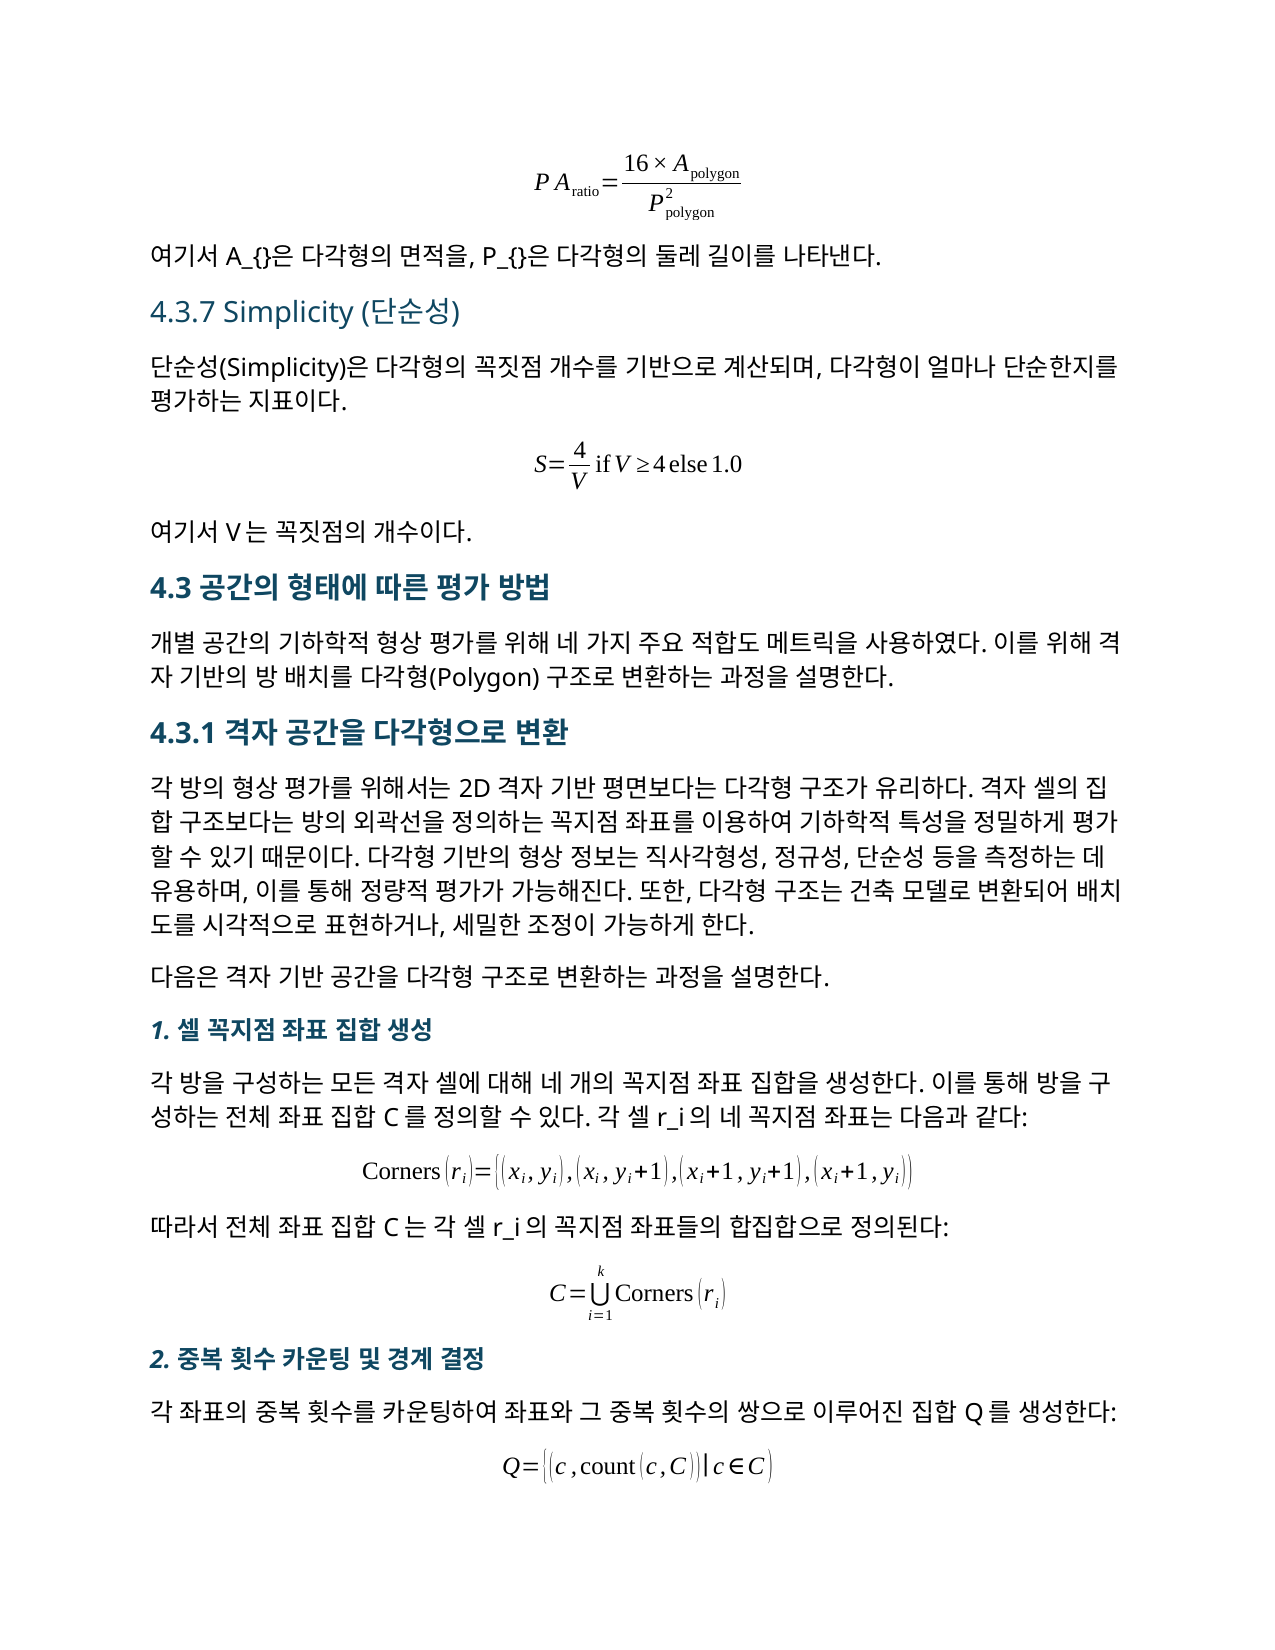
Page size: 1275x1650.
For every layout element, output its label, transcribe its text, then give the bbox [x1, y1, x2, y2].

text 각 방의 형상 평가를 위해서는 2D 격자 기반 평면보다는 다각형 구조가 유리하다. 격자 셀의 집합 구조보다는 방의 외곽선을 정의하는 꼭지점 좌표를 이용하여 기하학적 특성을 정밀하게 평가할 수 있기 때문이다. 다각형 기반의 형상 정보는 직사각형성, 정규성, 단순성 등을 측정하는 데 유용하며, 이를 통해 정량적 평가가 가능해진다. 또한, 다각형 구조는 건축 모델로 변환되어 배치도를 시각적으로 표현하거나, 세밀한 조정이 가능하게 한다. [150, 771, 1125, 941]
text 다음은 격자 기반 공간을 다각형 구조로 변환하는 과정을 설명한다. [150, 960, 1125, 994]
subtitle 1. 셀 꼭지점 좌표 집합 생성 [150, 1013, 1125, 1047]
text 각 방을 구성하는 모든 격자 셀에 대해 네 개의 꼭지점 좌표 집합을 생성한다. 이를 통해 방을 구성하는 전체 좌표 집합 C를 정의할 수 있다. 각 셀 r_i의 네 꼭지점 좌표는 다음과 같다: [150, 1066, 1125, 1134]
subtitle 2. 중복 횟수 카운팅 및 경계 결정 [150, 1342, 1125, 1376]
subtitle 4.3 공간의 형태에 따른 평가 방법 [150, 567, 1125, 607]
text 개별 공간의 기하학적 형상 평가를 위해 네 가지 주요 적합도 메트릭을 사용하였다. 이를 위해 격자 기반의 방 배치를 다각형(Polygon) 구조로 변환하는 과정을 설명한다. [150, 626, 1125, 694]
subtitle 4.3.1 격자 공간을 다각형으로 변환 [150, 713, 1125, 752]
text 여기서 A_{}은 다각형의 면적을, P_{}은 다각형의 둘레 길이를 나타낸다. [150, 239, 1125, 273]
text 단순성(Simplicity)은 다각형의 꼭짓점 개수를 기반으로 계산되며, 다각형이 얼마나 단순한지를 평가하는 지표이다. [150, 350, 1125, 418]
subtitle 4.3.7 Simplicity (단순성) [150, 291, 1125, 331]
text 여기서 V는 꼭짓점의 개수이다. [150, 514, 1125, 548]
text 따라서 전체 좌표 집합 C는 각 셀 r_i의 꼭지점 좌표들의 합집합으로 정의된다: [150, 1210, 1125, 1244]
text 각 좌표의 중복 횟수를 카운팅하여 좌표와 그 중복 횟수의 쌍으로 이루어진 집합 Q를 생성한다: [150, 1395, 1125, 1429]
